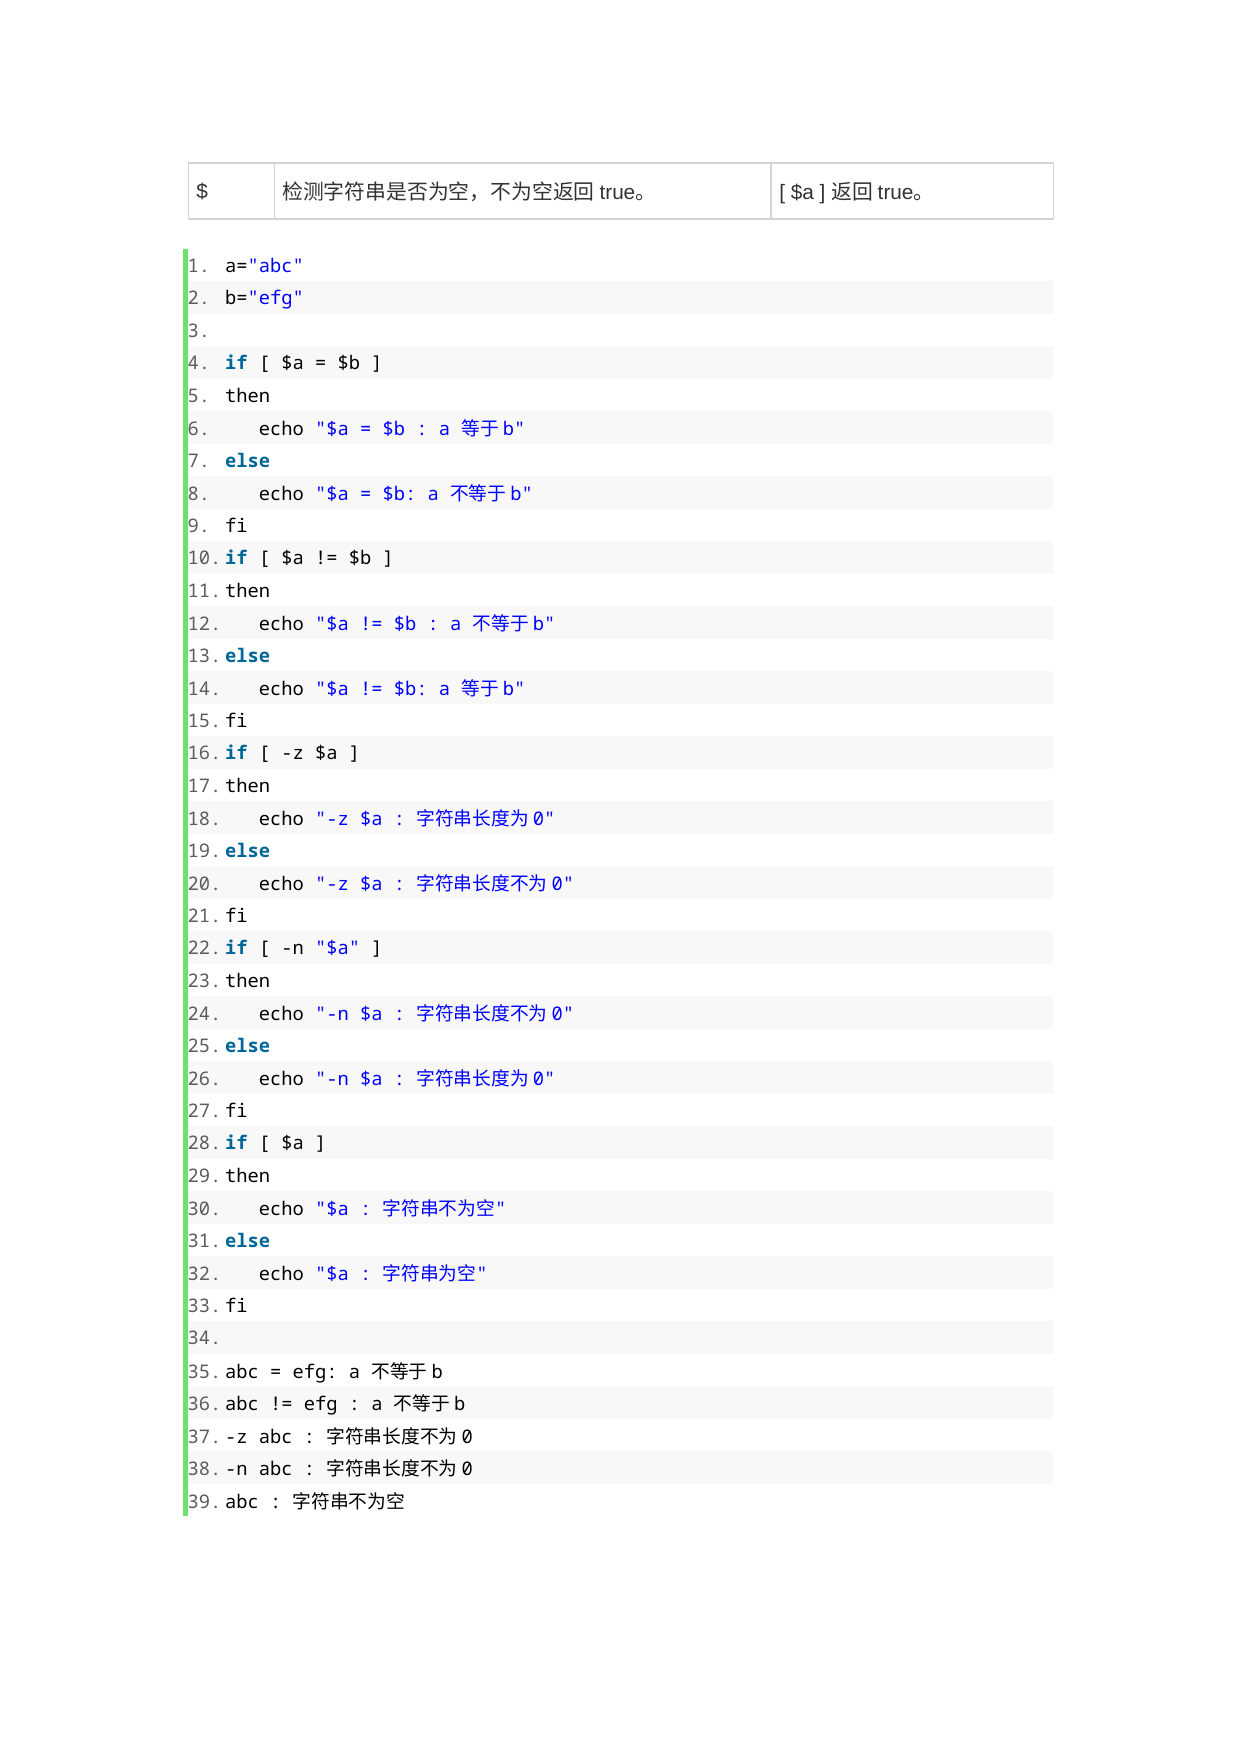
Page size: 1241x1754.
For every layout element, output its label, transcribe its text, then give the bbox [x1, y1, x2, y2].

list else [188, 834, 1053, 866]
table_cell [ $a ] 返回 true。 [772, 164, 1053, 218]
table_cell $ [189, 164, 274, 218]
list then [188, 769, 1053, 801]
list -n abc : 字符串长度不为 0 [188, 1451, 1053, 1484]
list if [ -z $a ] [188, 736, 1053, 769]
list then [188, 964, 1053, 996]
list else [188, 444, 1053, 476]
list if [ $a != $b ] [188, 541, 1053, 574]
list fi [188, 509, 1053, 541]
list else [188, 1224, 1053, 1256]
list echo "-n $a : 字符串长度不为 0" [188, 996, 1053, 1029]
list then [188, 1159, 1053, 1191]
list echo "$a : 字符串为空" [188, 1256, 1053, 1289]
list fi [188, 1094, 1053, 1126]
list echo "$a = $b: a 不等于 b" [188, 476, 1053, 509]
list echo "$a != $b: a 等于 b" [188, 671, 1053, 704]
list if [ -n "$a" ] [188, 931, 1053, 964]
list echo "-z $a : 字符串长度为 0" [188, 801, 1053, 834]
list abc : 字符串不为空 [188, 1484, 1053, 1516]
list then [188, 379, 1053, 411]
list else [188, 1029, 1053, 1061]
list fi [188, 899, 1053, 931]
list echo "-n $a : 字符串长度为 0" [188, 1061, 1053, 1094]
list echo "$a = $b : a 等于 b" [188, 411, 1053, 444]
list else [188, 639, 1053, 671]
table_cell 检测字符串是否为空，不为空返回 true。 [275, 164, 770, 218]
list echo "$a : 字符串不为空" [188, 1191, 1053, 1224]
list if [ $a = $b ] [188, 346, 1053, 379]
list abc = efg: a 不等于 b [188, 1354, 1053, 1386]
list fi [188, 704, 1053, 736]
list echo "$a != $b : a 不等于 b" [188, 606, 1053, 639]
list b="efg" [188, 281, 1053, 314]
list then [188, 574, 1053, 606]
list echo "-z $a : 字符串长度不为 0" [188, 866, 1053, 899]
list if [ $a ] [188, 1126, 1053, 1159]
list fi [188, 1289, 1053, 1321]
list -z abc : 字符串长度不为 0 [188, 1419, 1053, 1451]
list a="abc" [188, 249, 1053, 281]
list abc != efg : a 不等于 b [188, 1386, 1053, 1419]
